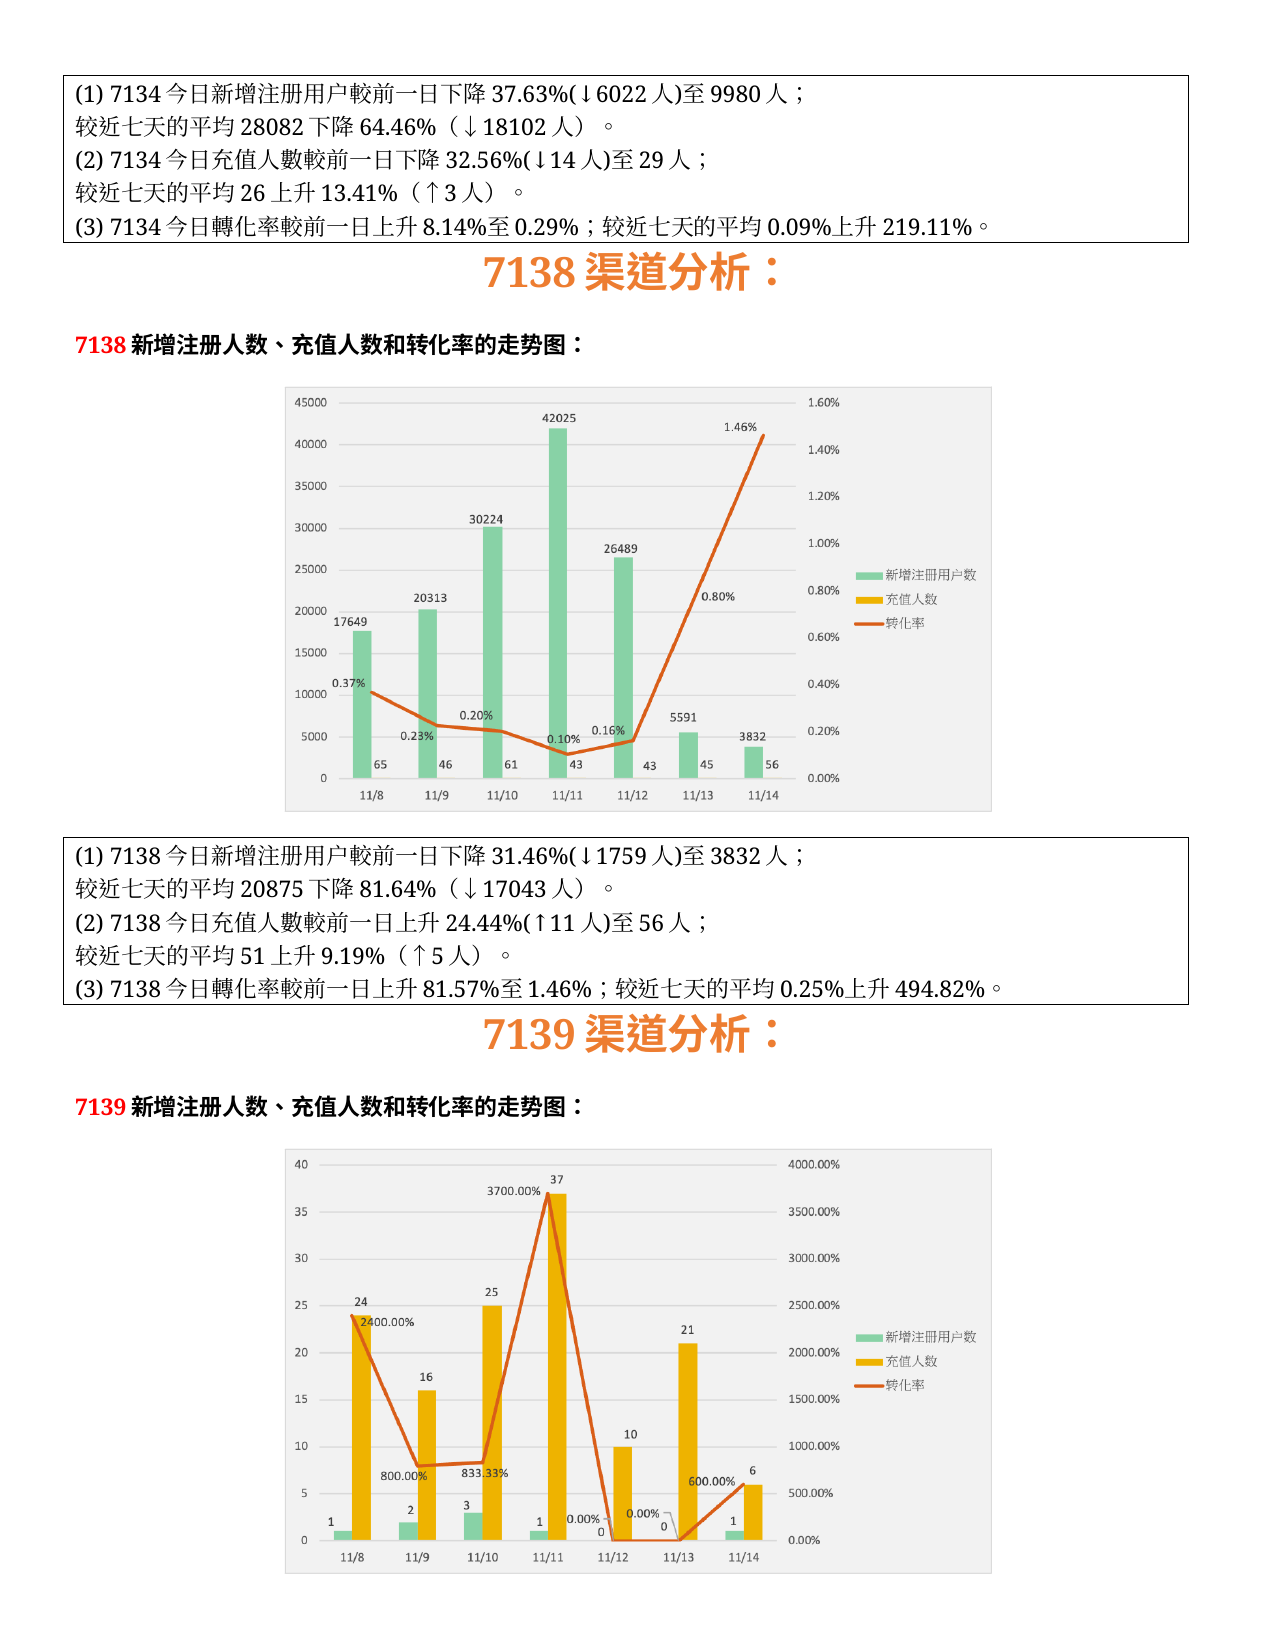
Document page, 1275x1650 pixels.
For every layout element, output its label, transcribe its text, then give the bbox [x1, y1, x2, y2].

picture [283, 1147, 992, 1574]
text 7138渠道分析： [75, 243, 1200, 299]
table_header (1) 7134今日新增注册用户較前一日下降37.63%(↓6022人)至9980人； 较近七天的平均28082下降64.46%（↓18102人）。 (2) 7134今日充值人數較前一日下降32.56%(↓14人)至29人； 较近七天的平均26上升13.41%（↑3人）。 (3) 7134今日轉化率較前一日上升8.14%至0.29%；较近七天的平均0.09%上升219.11%。 [64, 76, 1188, 242]
text 7139渠道分析： [75, 1005, 1200, 1062]
table_header (1) 7138今日新增注册用户較前一日下降31.46%(↓1759人)至3832人； 较近七天的平均20875下降81.64%（↓17043人）。 (2) 7138今日充值人數較前一日上升24.44%(↑11人)至56人； 较近七天的平均51上升9.19%（↑5人）。 (3) 7138今日轉化率較前一日上升81.57%至1.46%；较近七天的平均0.25%上升494.82%。 [64, 838, 1188, 1004]
picture [283, 385, 992, 812]
text 7139新增注册人数、充值人数和转化率的走势图： [75, 1091, 1200, 1122]
text 7138新增注册人数、充值人数和转化率的走势图： [75, 329, 1200, 360]
